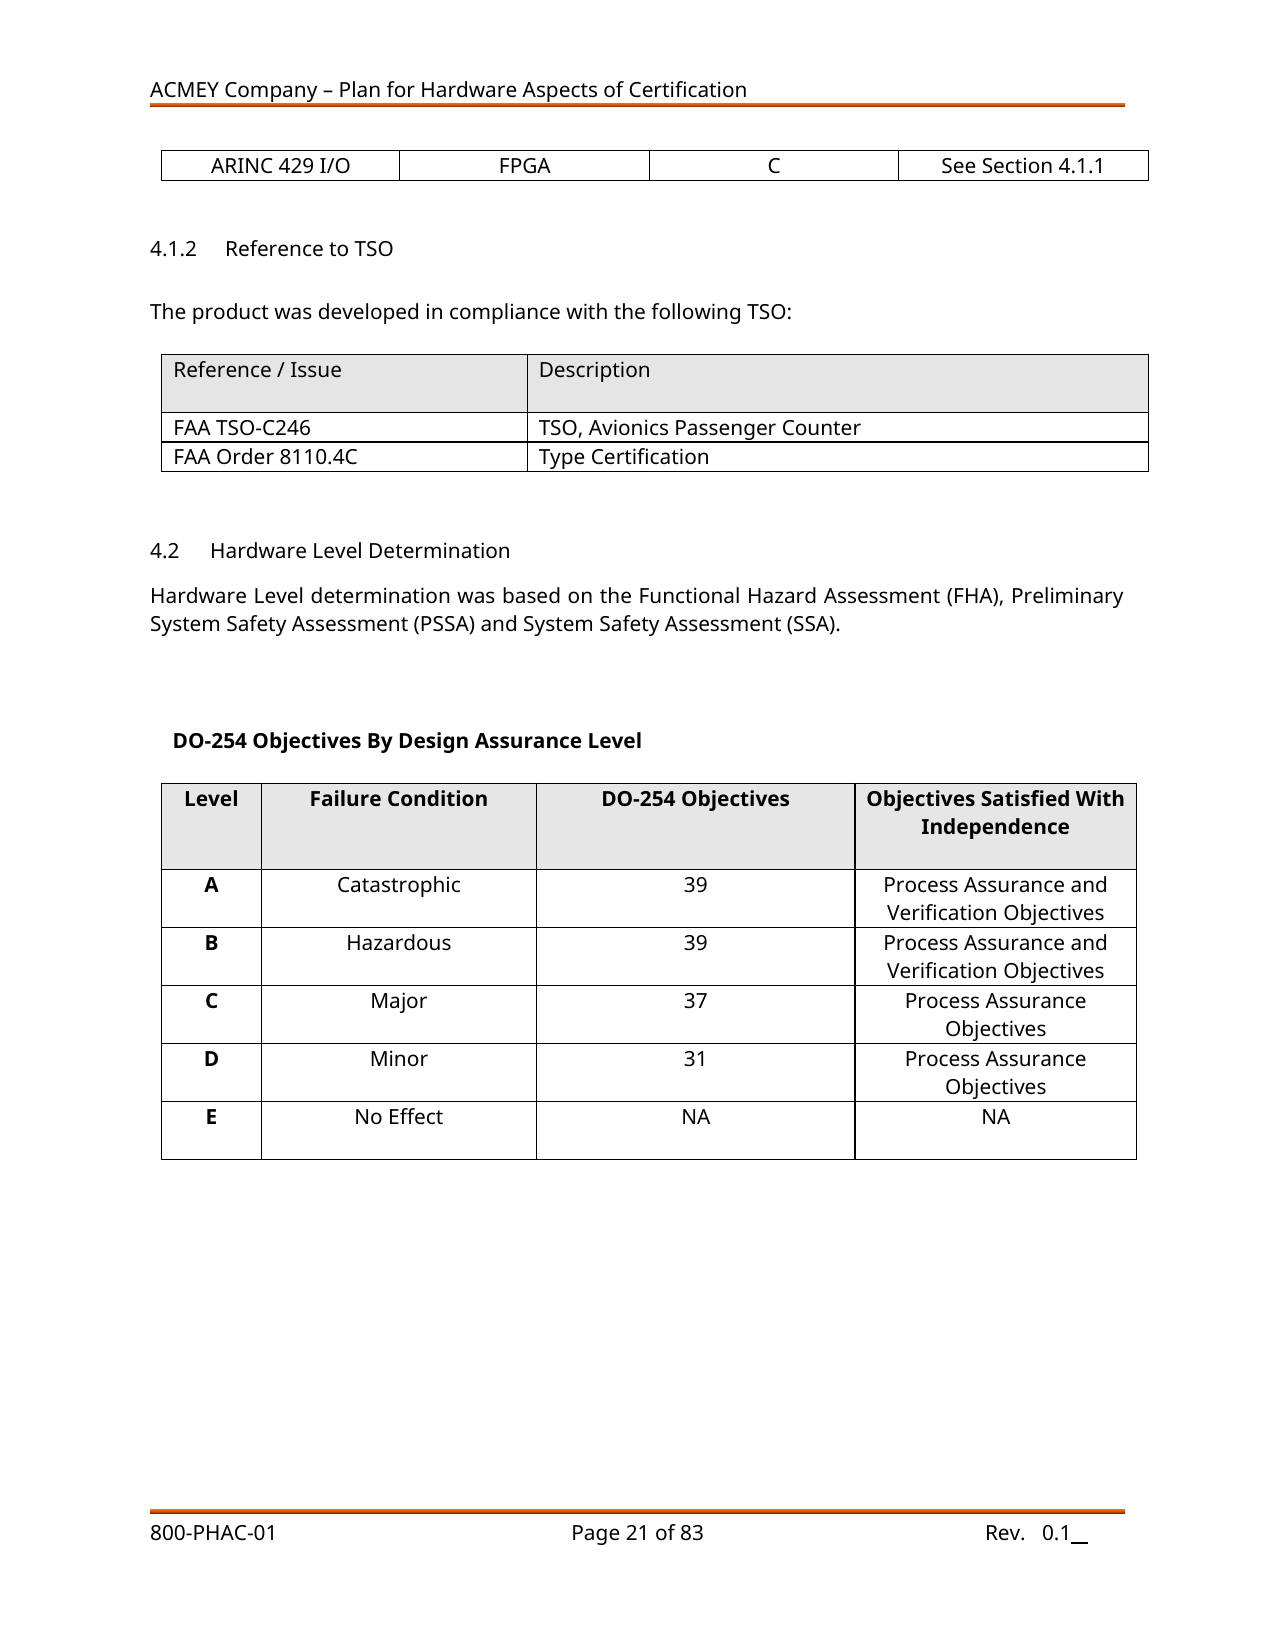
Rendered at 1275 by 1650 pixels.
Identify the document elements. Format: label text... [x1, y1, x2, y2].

subtitle Hardware Level Determination [150, 536, 1125, 564]
table_cell FAA Order 8110.4C [162, 443, 527, 471]
table_cell 39 [537, 870, 854, 927]
table_header Reference / Issue [162, 355, 527, 412]
table_cell Process Assurance and Verification Objectives [856, 928, 1136, 985]
table_cell 31 [537, 1044, 854, 1101]
table_cell C [162, 986, 261, 1043]
table_header Description [528, 355, 1148, 412]
table_cell D [162, 1044, 261, 1101]
table_cell A [162, 870, 261, 927]
table_header DO-254 Objectives By Design Assurance Level [161, 677, 1136, 783]
table_cell NA [537, 1102, 854, 1159]
table_cell Process Assurance Objectives [856, 1044, 1136, 1101]
table_cell 37 [537, 986, 854, 1043]
table_cell 39 [537, 928, 854, 985]
table_cell NA [856, 1102, 1136, 1159]
table_cell Failure Condition [262, 784, 536, 869]
table_cell B [162, 928, 261, 985]
table_cell Catastrophic [262, 870, 536, 927]
table_cell Type Certification [528, 443, 1148, 471]
table_cell FPGA [400, 151, 649, 179]
table_cell See Section 4.1.1 [899, 151, 1148, 179]
table_cell Objectives Satisfied With [856, 784, 1136, 869]
text Hardware Level determination was based on the Functional Hazard Assessment (FHA), Preliminary System Safety Assessment (PSSA) and System Safety Assessment (SSA). [150, 581, 1125, 638]
table_cell ARINC 429 I/O [162, 151, 399, 179]
table_cell Major [262, 986, 536, 1043]
table_cell Hazardous [262, 928, 536, 985]
table_cell FAA TSO-C246 [162, 413, 527, 441]
table_cell E [162, 1102, 261, 1159]
table_cell C [650, 151, 898, 179]
table_cell Level [162, 784, 261, 869]
table_cell Minor [262, 1044, 536, 1101]
table_cell DO-254 Objectives [537, 784, 854, 869]
table_cell TSO, Avionics Passenger Counter [528, 413, 1148, 441]
table_cell Process Assurance and Verification Objectives [856, 870, 1136, 927]
table_cell No Effect [262, 1102, 536, 1159]
table_cell Process Assurance Objectives [856, 986, 1136, 1043]
text The product was developed in compliance with the following TSO: [150, 297, 1125, 326]
subtitle Reference to TSO [150, 234, 1125, 262]
